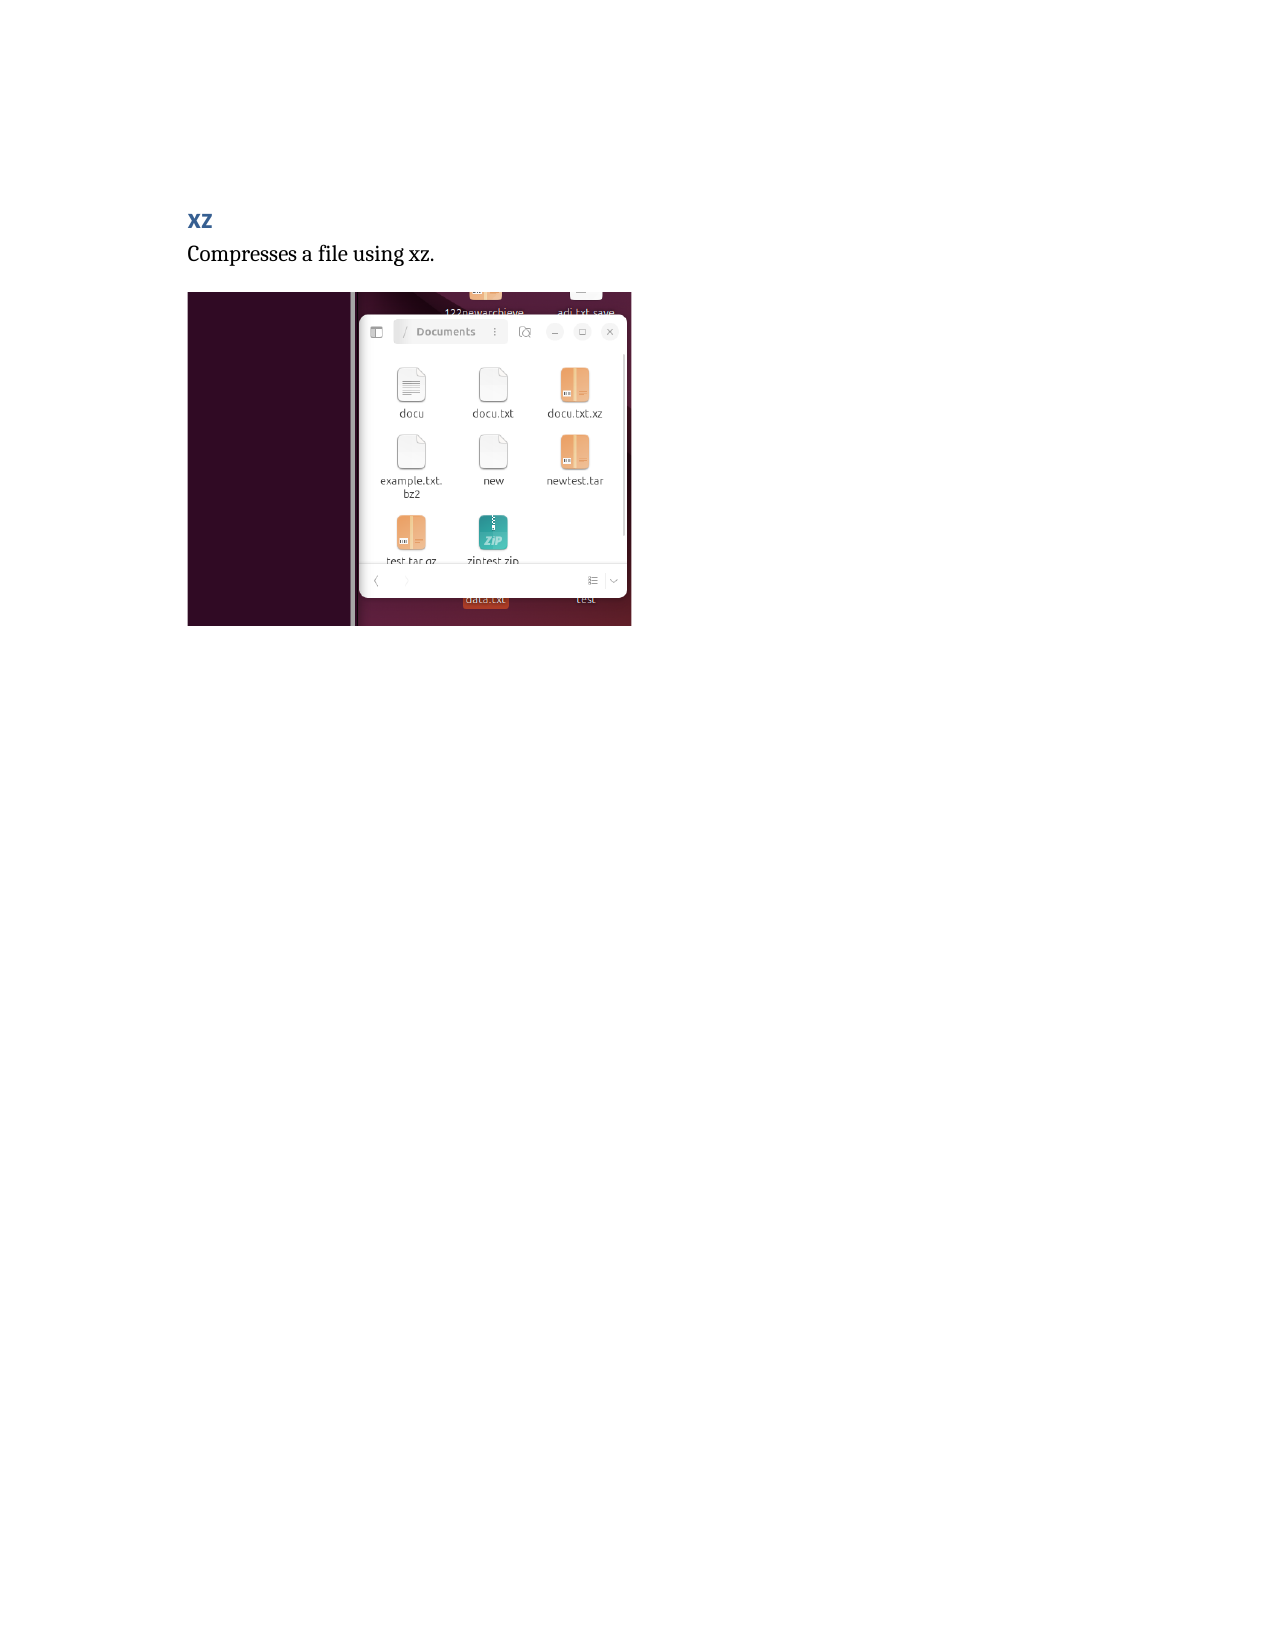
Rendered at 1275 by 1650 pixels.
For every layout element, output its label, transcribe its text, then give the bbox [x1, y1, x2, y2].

text Compresses a file using xz. [187, 241, 1087, 267]
picture [187, 292, 632, 626]
subtitle xz [187, 200, 1087, 236]
